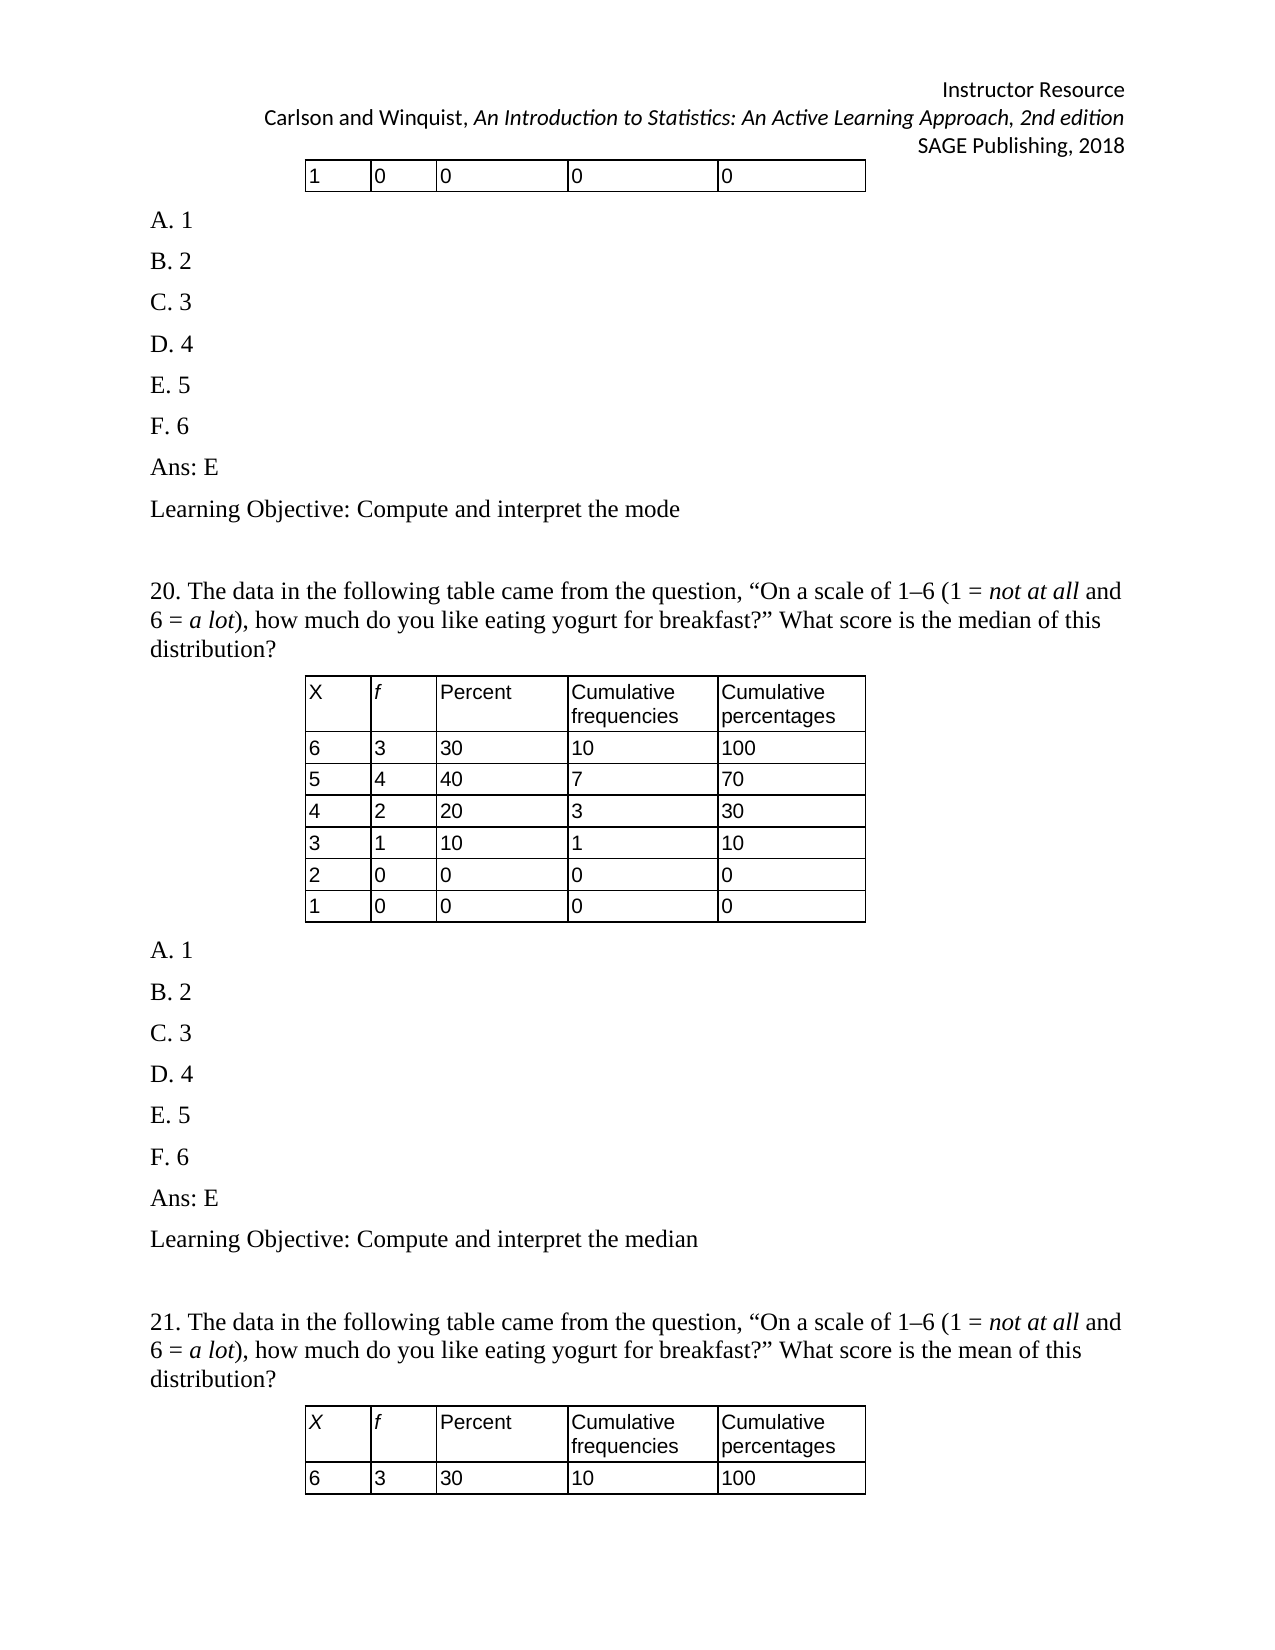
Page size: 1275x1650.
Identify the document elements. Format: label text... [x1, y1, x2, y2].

table_cell 4 [306, 796, 370, 826]
table_cell 10 [569, 1463, 717, 1493]
table_cell 10 [719, 828, 865, 858]
text C. 3 [150, 1018, 1125, 1047]
table_cell 3 [306, 828, 370, 858]
table_cell 40 [437, 764, 567, 794]
table_header Cumulative percentages [719, 1407, 865, 1461]
table_cell 0 [719, 161, 865, 191]
table_cell 10 [437, 828, 567, 858]
text D. 4 [150, 329, 1125, 357]
table_cell 70 [719, 764, 865, 794]
text 21. The data in the following table came from the question, “On a scale of 1–6 (1 = not at all and 6 = a lot), how much do you like eating yogurt for breakfast?” What score is the mean of this distribution? [150, 1307, 1125, 1393]
table_cell 7 [569, 764, 717, 794]
table_header Cumulative frequencies [569, 1407, 717, 1461]
table_cell 0 [437, 859, 567, 889]
table_cell 5 [306, 764, 370, 794]
table_cell 10 [569, 732, 717, 762]
text E. 5 [150, 370, 1125, 399]
text F. 6 [150, 1142, 1125, 1170]
table_header f [372, 1407, 436, 1461]
text A. 1 [150, 205, 1125, 234]
table_cell 3 [372, 732, 436, 762]
text Ans: E [150, 452, 1125, 481]
table_cell 0 [569, 859, 717, 889]
table_cell 1 [306, 891, 370, 921]
table_cell 6 [306, 1463, 370, 1493]
table_cell 1 [569, 828, 717, 858]
table_cell 4 [372, 764, 436, 794]
text A. 1 [150, 935, 1125, 964]
table_cell 0 [437, 891, 567, 921]
text Ans: E [150, 1183, 1125, 1212]
table_cell 3 [569, 796, 717, 826]
table_header Percent [437, 1407, 567, 1461]
table_header Cumulative percentages [719, 677, 865, 731]
table_cell 1 [372, 828, 436, 858]
table_header X [306, 677, 370, 731]
text Learning Objective: Compute and interpret the mode [150, 494, 1125, 522]
table_cell 30 [719, 796, 865, 826]
table_cell 30 [437, 732, 567, 762]
table_cell 100 [719, 732, 865, 762]
table_cell 1 [306, 161, 370, 191]
table_cell 100 [719, 1463, 865, 1493]
table_cell 0 [719, 859, 865, 889]
table_cell 2 [306, 859, 370, 889]
table_cell 0 [372, 161, 436, 191]
table_cell 0 [719, 891, 865, 921]
table_cell 6 [306, 732, 370, 762]
table_header Percent [437, 677, 567, 731]
table_cell 0 [569, 891, 717, 921]
table_cell 0 [437, 161, 567, 191]
text C. 3 [150, 287, 1125, 316]
table_cell 20 [437, 796, 567, 826]
table_cell 0 [372, 891, 436, 921]
text B. 2 [150, 977, 1125, 1005]
text E. 5 [150, 1100, 1125, 1129]
table_cell 2 [372, 796, 436, 826]
table_header Cumulative frequencies [569, 677, 717, 731]
table_cell 30 [437, 1463, 567, 1493]
text D. 4 [150, 1059, 1125, 1088]
text B. 2 [150, 246, 1125, 275]
text Learning Objective: Compute and interpret the median [150, 1224, 1125, 1253]
table_cell 3 [372, 1463, 436, 1493]
table_cell 0 [569, 161, 717, 191]
table_header X [306, 1407, 370, 1461]
table_cell 0 [372, 859, 436, 889]
text F. 6 [150, 411, 1125, 440]
table_header f [372, 677, 436, 731]
text 20. The data in the following table came from the question, “On a scale of 1–6 (1 = not at all and 6 = a lot), how much do you like eating yogurt for breakfast?” What score is the median of this distribution? [150, 576, 1125, 662]
